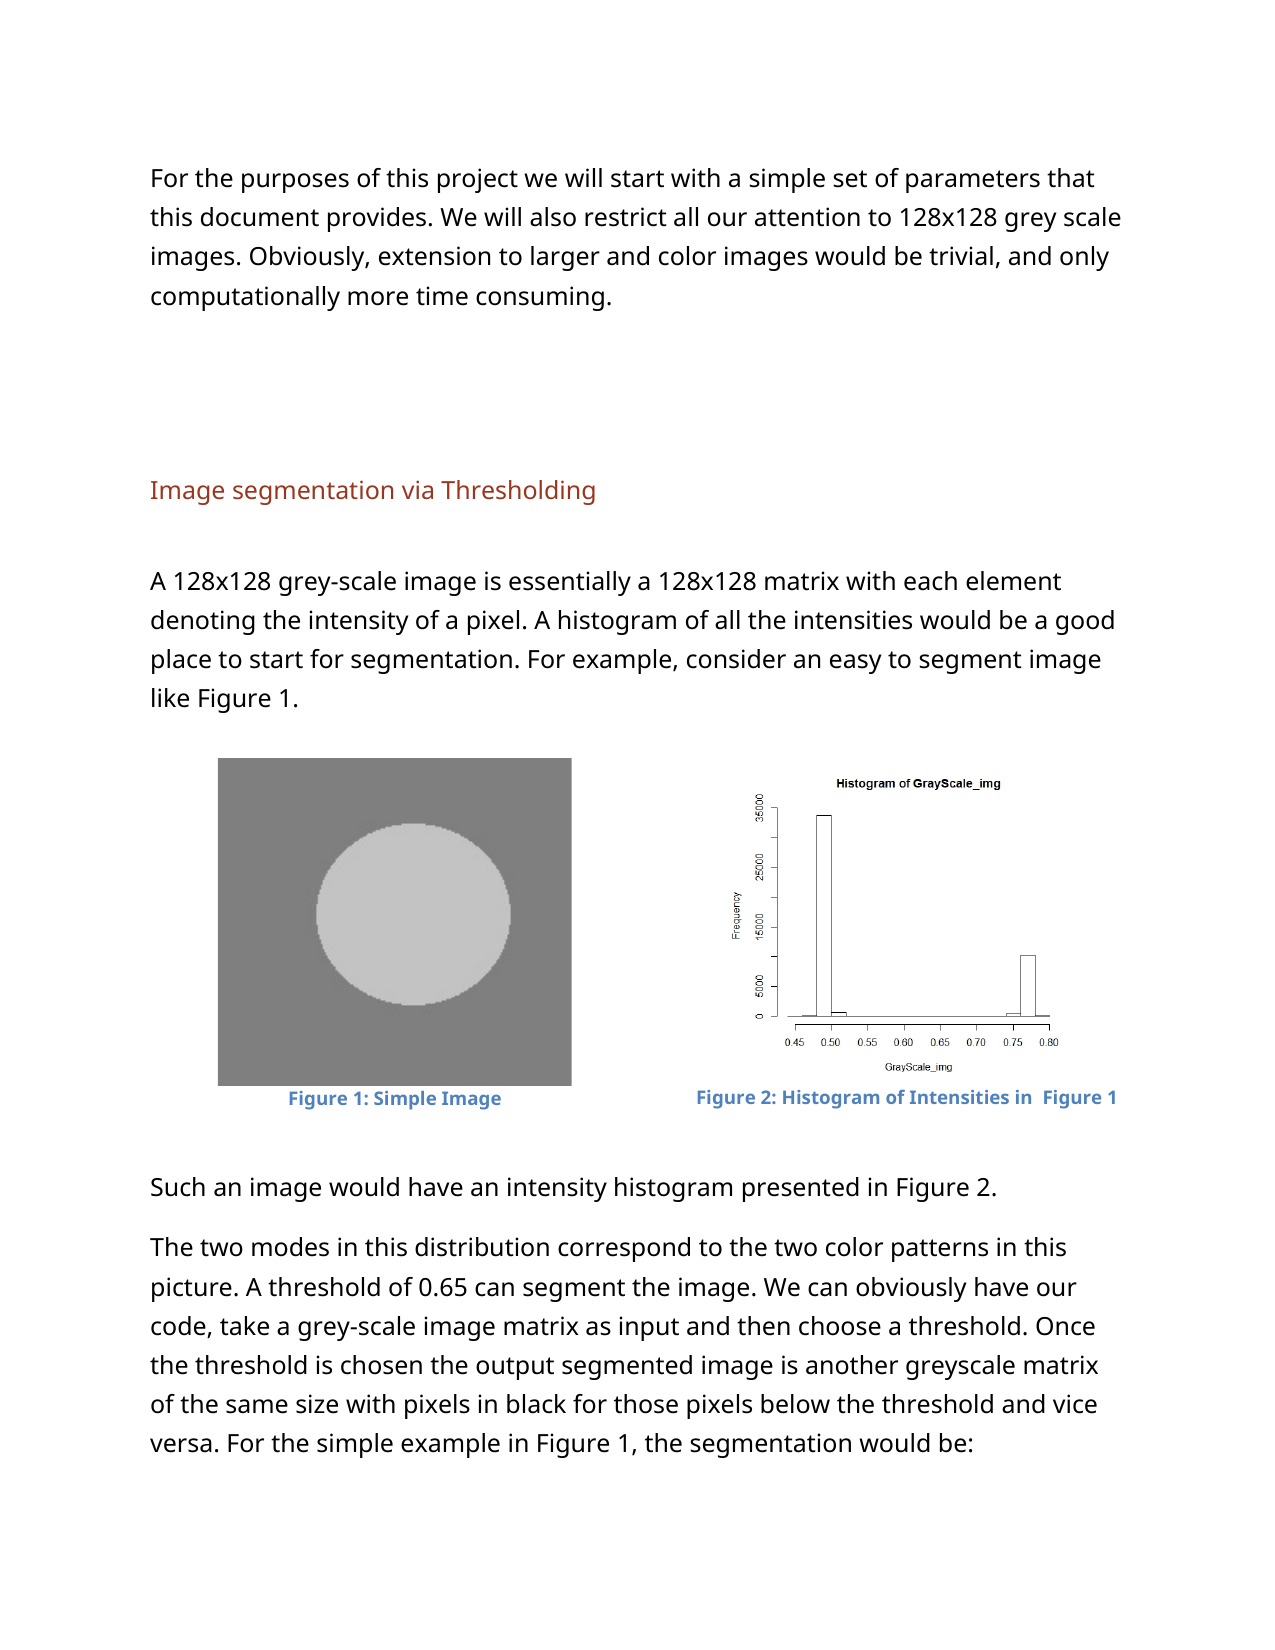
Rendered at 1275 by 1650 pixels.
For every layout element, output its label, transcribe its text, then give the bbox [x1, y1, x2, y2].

text Such an image would have an intensity histogram presented in Figure 2. [150, 1170, 1125, 1204]
picture [728, 758, 1085, 1085]
text For the purposes of this project we will start with a simple set of parameters that this document provides. We will also restrict all our attention to 128x128 grey scale images. Obviously, extension to larger and color images would be trivial, and only computationally more time consuming. [150, 161, 1125, 312]
text The two modes in this distribution correspond to the two color patterns in this picture. A threshold of 0.65 can segment the image. We can obviously have our code, take a grey-scale image matrix as input and then choose a threshold. Once the threshold is chosen the output segmented image is another greyscale matrix of the same size with pixels in black for those pixels below the threshold and vice versa. For the simple example in Figure 1, the segmentation would be: [150, 1230, 1125, 1460]
picture [217, 758, 572, 1086]
subtitle Image segmentation via Thresholding [150, 472, 1125, 506]
text A 128x128 grey-scale image is essentially a 128x128 matrix with each element denoting the intensity of a pixel. A histogram of all the intensities would be a good place to start for segmentation. For example, consider an easy to segment image like Figure 1. [150, 563, 1125, 715]
